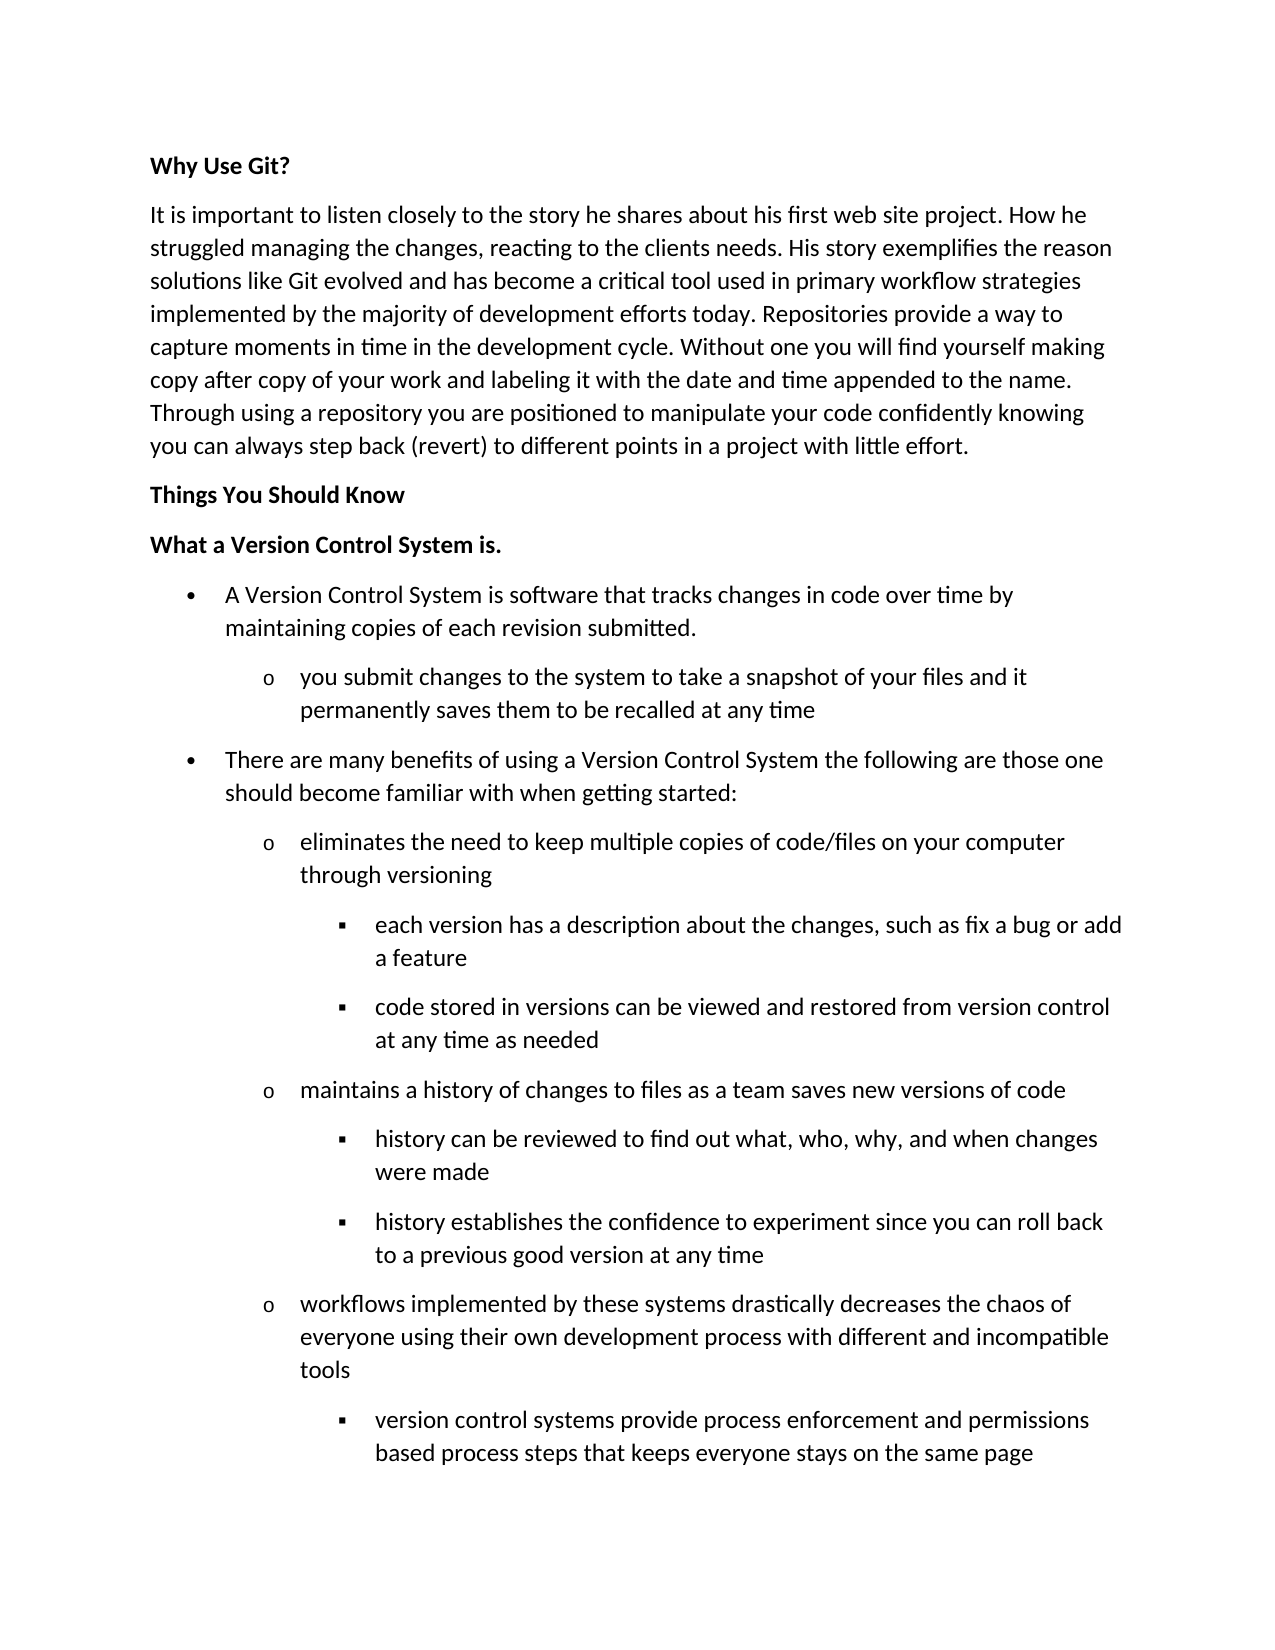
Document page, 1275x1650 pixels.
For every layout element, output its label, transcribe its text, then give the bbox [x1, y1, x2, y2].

list workflows implemented by these systems drastically decreases the chaos of everyone using their own development process with different and incompatible tools [262, 1288, 1125, 1385]
list each version has a description about the changes, such as fix a bug or add a feature [337, 909, 1125, 972]
text What a Version Control System is. [150, 529, 1125, 560]
list code stored in versions can be viewed and restored from version control at any time as needed [337, 991, 1125, 1055]
list There are many benefits of using a Version Control System the following are those one should become familiar with when getting started: [187, 744, 1125, 807]
text Why Use Git? [150, 150, 1125, 181]
text Things You Should Know [150, 479, 1125, 510]
list history can be reviewed to find out what, who, why, and when changes were made [337, 1123, 1125, 1187]
list history establishes the confidence to experiment since you can roll back to a previous good version at any time [337, 1206, 1125, 1269]
list maintains a history of changes to files as a team saves new versions of code [262, 1074, 1125, 1104]
list version control systems provide process enforcement and permissions based process steps that keeps everyone stays on the same page [337, 1404, 1125, 1467]
text It is important to listen closely to the story he shares about his first web site project. How he struggled managing the changes, reacting to the clients needs. His story exemplifies the reason solutions like Git evolved and has become a critical tool used in primary workflow strategies implemented by the majority of development efforts today. Repositories provide a way to capture moments in time in the development cycle. Without one you will find yourself making copy after copy of your work and labeling it with the date and time appended to the name. Through using a repository you are positioned to manipulate your code confidently knowing you can always step back (revert) to different points in a project with little effort. [150, 199, 1125, 461]
list you submit changes to the system to take a snapshot of your files and it permanently saves them to be recalled at any time [262, 661, 1125, 725]
list eliminates the need to keep multiple copies of code/files on your computer through versioning [262, 826, 1125, 890]
list A Version Control System is software that tracks changes in code over time by maintaining copies of each revision submitted. [187, 579, 1125, 642]
